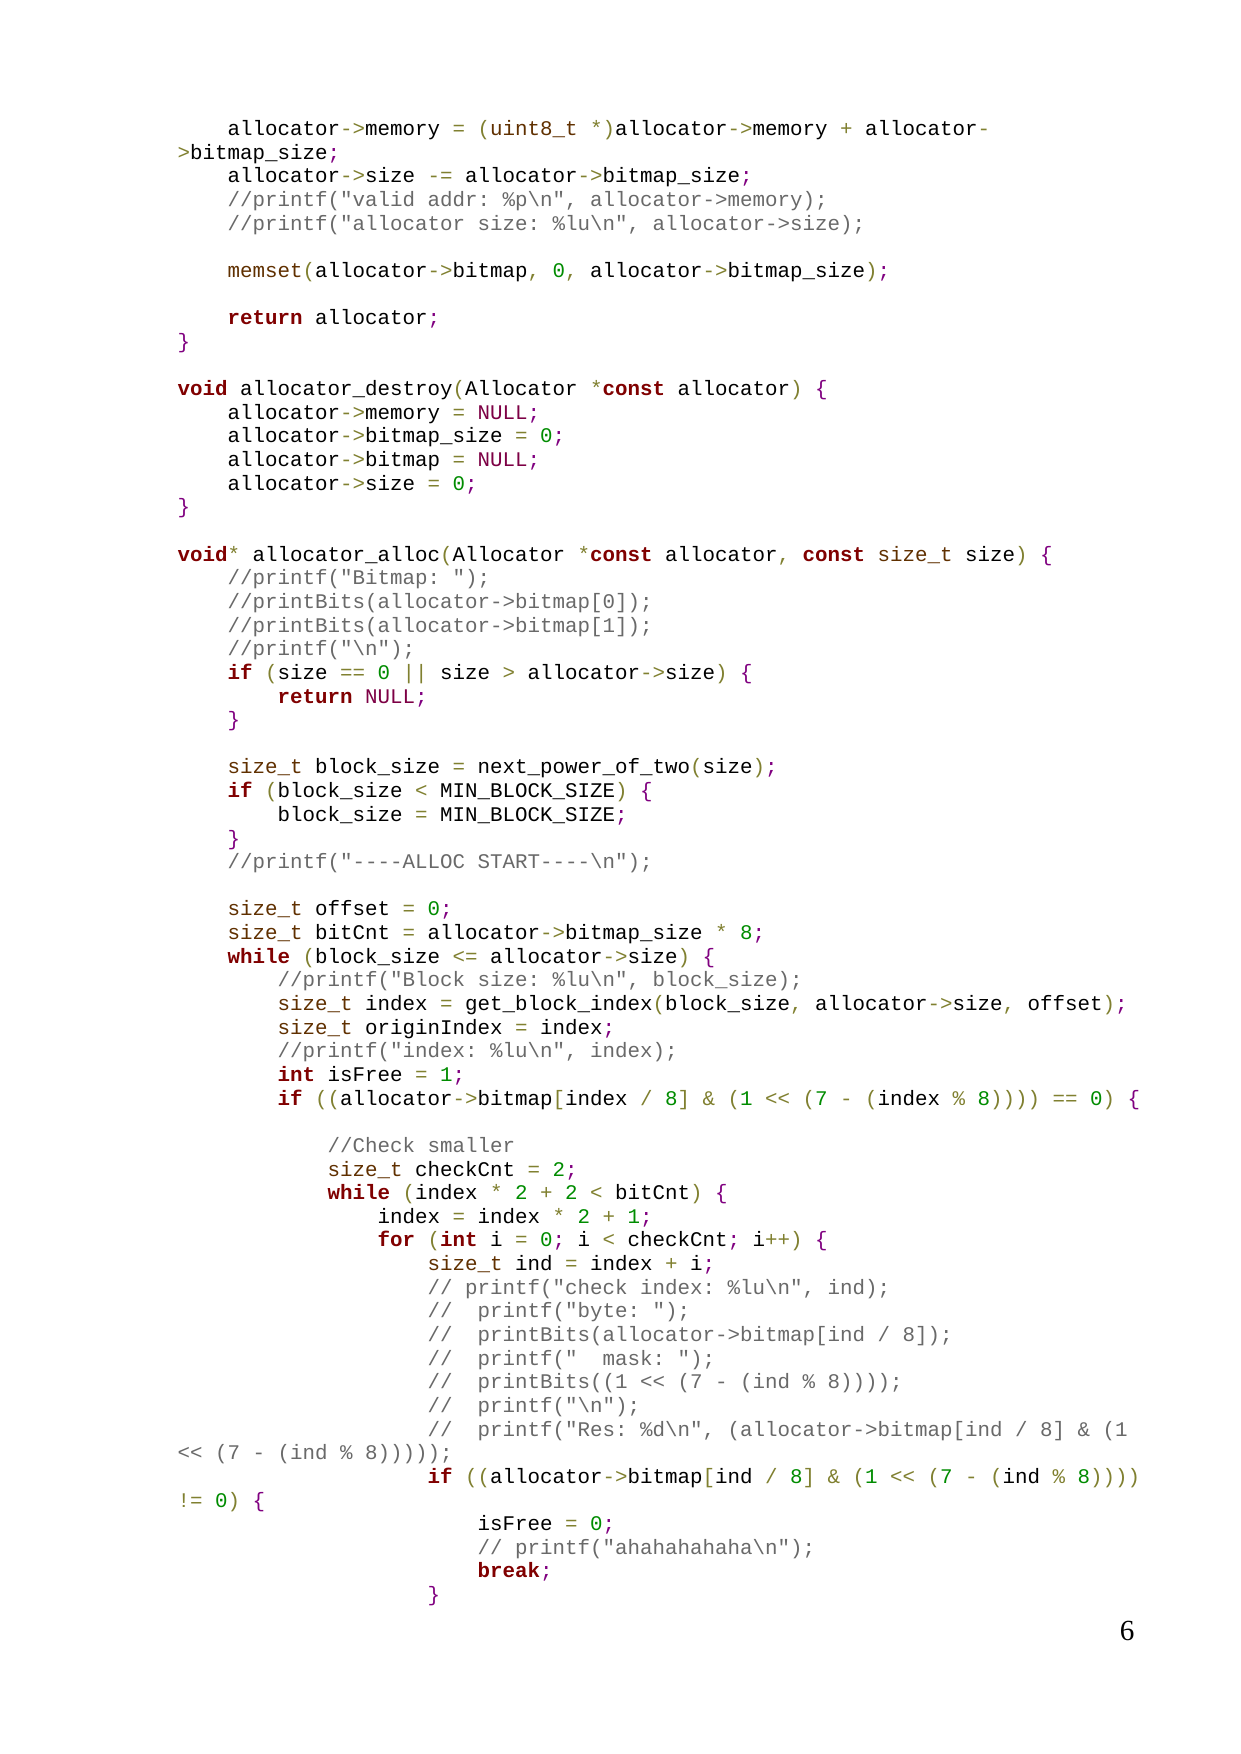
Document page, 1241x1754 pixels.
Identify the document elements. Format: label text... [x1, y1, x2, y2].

text allocator->bitmap_size = 0; [177, 426, 1152, 449]
text size_t checkCnt = 2; [177, 1158, 1152, 1182]
text //printf("valid addr: %p\n", allocator->memory); [177, 189, 1152, 213]
text int isFree = 1; [177, 1064, 1152, 1088]
text memset(allocator->bitmap, 0, allocator->bitmap_size); [177, 260, 1152, 284]
text // printf("\n"); [177, 1395, 1152, 1419]
text // printf("byte: "); [177, 1300, 1152, 1324]
text while (block_size <= allocator->size) { [177, 946, 1152, 969]
text size_t bitCnt = allocator->bitmap_size * 8; [177, 922, 1152, 946]
text while (index * 2 + 2 < bitCnt) { [177, 1182, 1152, 1206]
text void* allocator_alloc(Allocator *const allocator, const size_t size) { [177, 544, 1152, 567]
text //printf("Block size: %lu\n", block_size); [177, 969, 1152, 993]
text } [177, 1584, 1152, 1608]
text } [177, 496, 1152, 520]
text allocator->memory = (uint8_t *)allocator->memory + allocator->bitmap_size; [177, 118, 1152, 165]
text block_size = MIN_BLOCK_SIZE; [177, 804, 1152, 827]
text // printf("Res: %d\n", (allocator->bitmap[ind / 8] & (1 << (7 - (ind % 8))))); [177, 1419, 1152, 1466]
text //printf("----ALLOC START----\n"); [177, 851, 1152, 875]
text // printBits((1 << (7 - (ind % 8)))); [177, 1371, 1152, 1395]
text size_t ind = index + i; [177, 1253, 1152, 1277]
text //printf("\n"); [177, 638, 1152, 662]
text return NULL; [177, 686, 1152, 709]
text // printf(" mask: "); [177, 1348, 1152, 1371]
text //printf("allocator size: %lu\n", allocator->size); [177, 213, 1152, 236]
text //printf("index: %lu\n", index); [177, 1040, 1152, 1064]
text if ((allocator->bitmap[index / 8] & (1 << (7 - (index % 8)))) == 0) { [177, 1088, 1152, 1111]
text allocator->memory = NULL; [177, 402, 1152, 426]
text void allocator_destroy(Allocator *const allocator) { [177, 378, 1152, 402]
text if (size == 0 || size > allocator->size) { [177, 662, 1152, 686]
text //Check smaller [177, 1135, 1152, 1158]
text break; [177, 1561, 1152, 1584]
text if ((allocator->bitmap[ind / 8] & (1 << (7 - (ind % 8)))) != 0) { [177, 1466, 1152, 1513]
text for (int i = 0; i < checkCnt; i++) { [177, 1229, 1152, 1253]
text size_t originIndex = index; [177, 1017, 1152, 1040]
text // printf("check index: %lu\n", ind); [177, 1277, 1152, 1300]
text size_t index = get_block_index(block_size, allocator->size, offset); [177, 993, 1152, 1017]
text size_t block_size = next_power_of_two(size); [177, 757, 1152, 780]
text size_t offset = 0; [177, 898, 1152, 922]
text } [177, 827, 1152, 851]
text return allocator; [177, 307, 1152, 331]
text // printf("ahahahahaha\n"); [177, 1537, 1152, 1561]
text allocator->size = 0; [177, 473, 1152, 496]
text //printBits(allocator->bitmap[1]); [177, 615, 1152, 638]
text // printBits(allocator->bitmap[ind / 8]); [177, 1324, 1152, 1348]
text allocator->bitmap = NULL; [177, 449, 1152, 473]
text allocator->size -= allocator->bitmap_size; [177, 165, 1152, 189]
text isFree = 0; [177, 1513, 1152, 1537]
text } [177, 331, 1152, 354]
text index = index * 2 + 1; [177, 1206, 1152, 1229]
text //printf("Bitmap: "); [177, 567, 1152, 591]
text if (block_size < MIN_BLOCK_SIZE) { [177, 780, 1152, 804]
text //printBits(allocator->bitmap[0]); [177, 591, 1152, 615]
text } [177, 709, 1152, 733]
